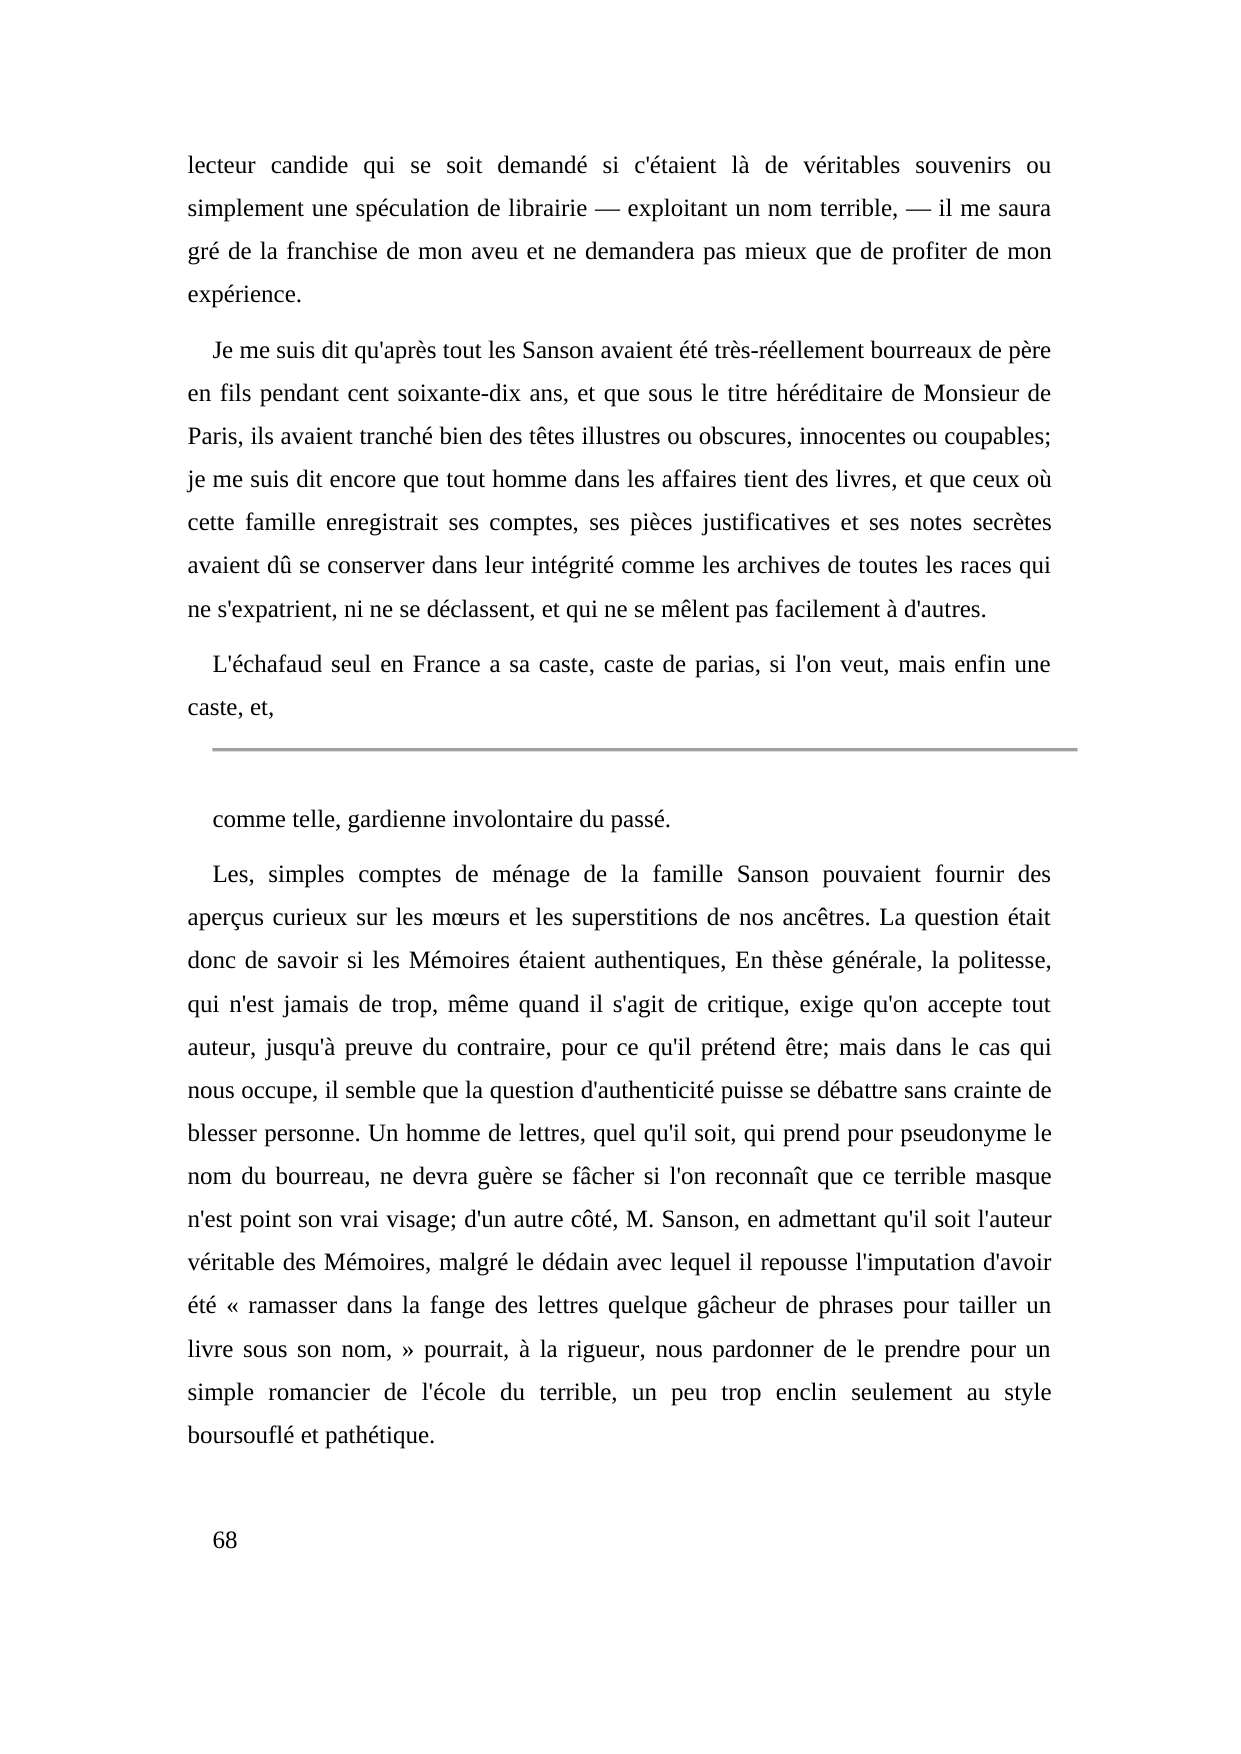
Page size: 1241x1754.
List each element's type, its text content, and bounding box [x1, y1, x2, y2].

text comme telle, gardienne involontaire du passé. [187, 804, 1053, 832]
text Je me suis dit qu'après tout les Sanson avaient été très-réellement bourreaux de père en fils pendant cent soixante-dix ans, et que sous le titre héréditaire de Monsieur de Paris, ils avaient tranché bien des têtes illustres ou obscures, innocentes ou coupables; je me suis dit encore que tout homme dans les affaires tient des livres, et que ceux où cette famille enregistrait ses comptes, ses pièces justificatives et ses notes secrètes avaient dû se conserver dans leur intégrité comme les archives de toutes les races qui ne s'expatrient, ni ne se déclassent, et qui ne se mêlent pas facilement à d'autres. [187, 335, 1053, 622]
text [187, 150, 1053, 308]
text L'échafaud seul en France a sa caste, caste de parias, si l'on veut, mais enfin une caste, et, [187, 649, 1053, 721]
text Les, simples comptes de ménage de la famille Sanson pouvaient fournir des aperçus curieux sur les mœurs et les superstitions de nos ancêtres. La question était donc de savoir si les Mémoires étaient authentiques, En thèse générale, la politesse, qui n'est jamais de trop, même quand il s'agit de critique, exige qu'on accepte tout auteur, jusqu'à preuve du contraire, pour ce qu'il prétend être; mais dans le cas qui nous occupe, il semble que la question d'authenticité puisse se débattre sans crainte de blesser personne. Un homme de lettres, quel qu'il soit, qui prend pour pseudonyme le nom du bourreau, ne devra guère se fâcher si l'on reconnaît que ce terrible masque n'est point son vrai visage; d'un autre côté, M. Sanson, en admettant qu'il soit l'auteur véritable des Mémoires, malgré le dédain avec lequel il repousse l'imputation d'avoir été « ramasser dans la fange des lettres quelque gâcheur de phrases pour tailler un livre sous son nom, » pourrait, à la rigueur, nous pardonner de le prendre pour un simple romancier de l'école du terrible, un peu trop enclin seulement au style boursouflé et pathétique. [187, 859, 1053, 1449]
